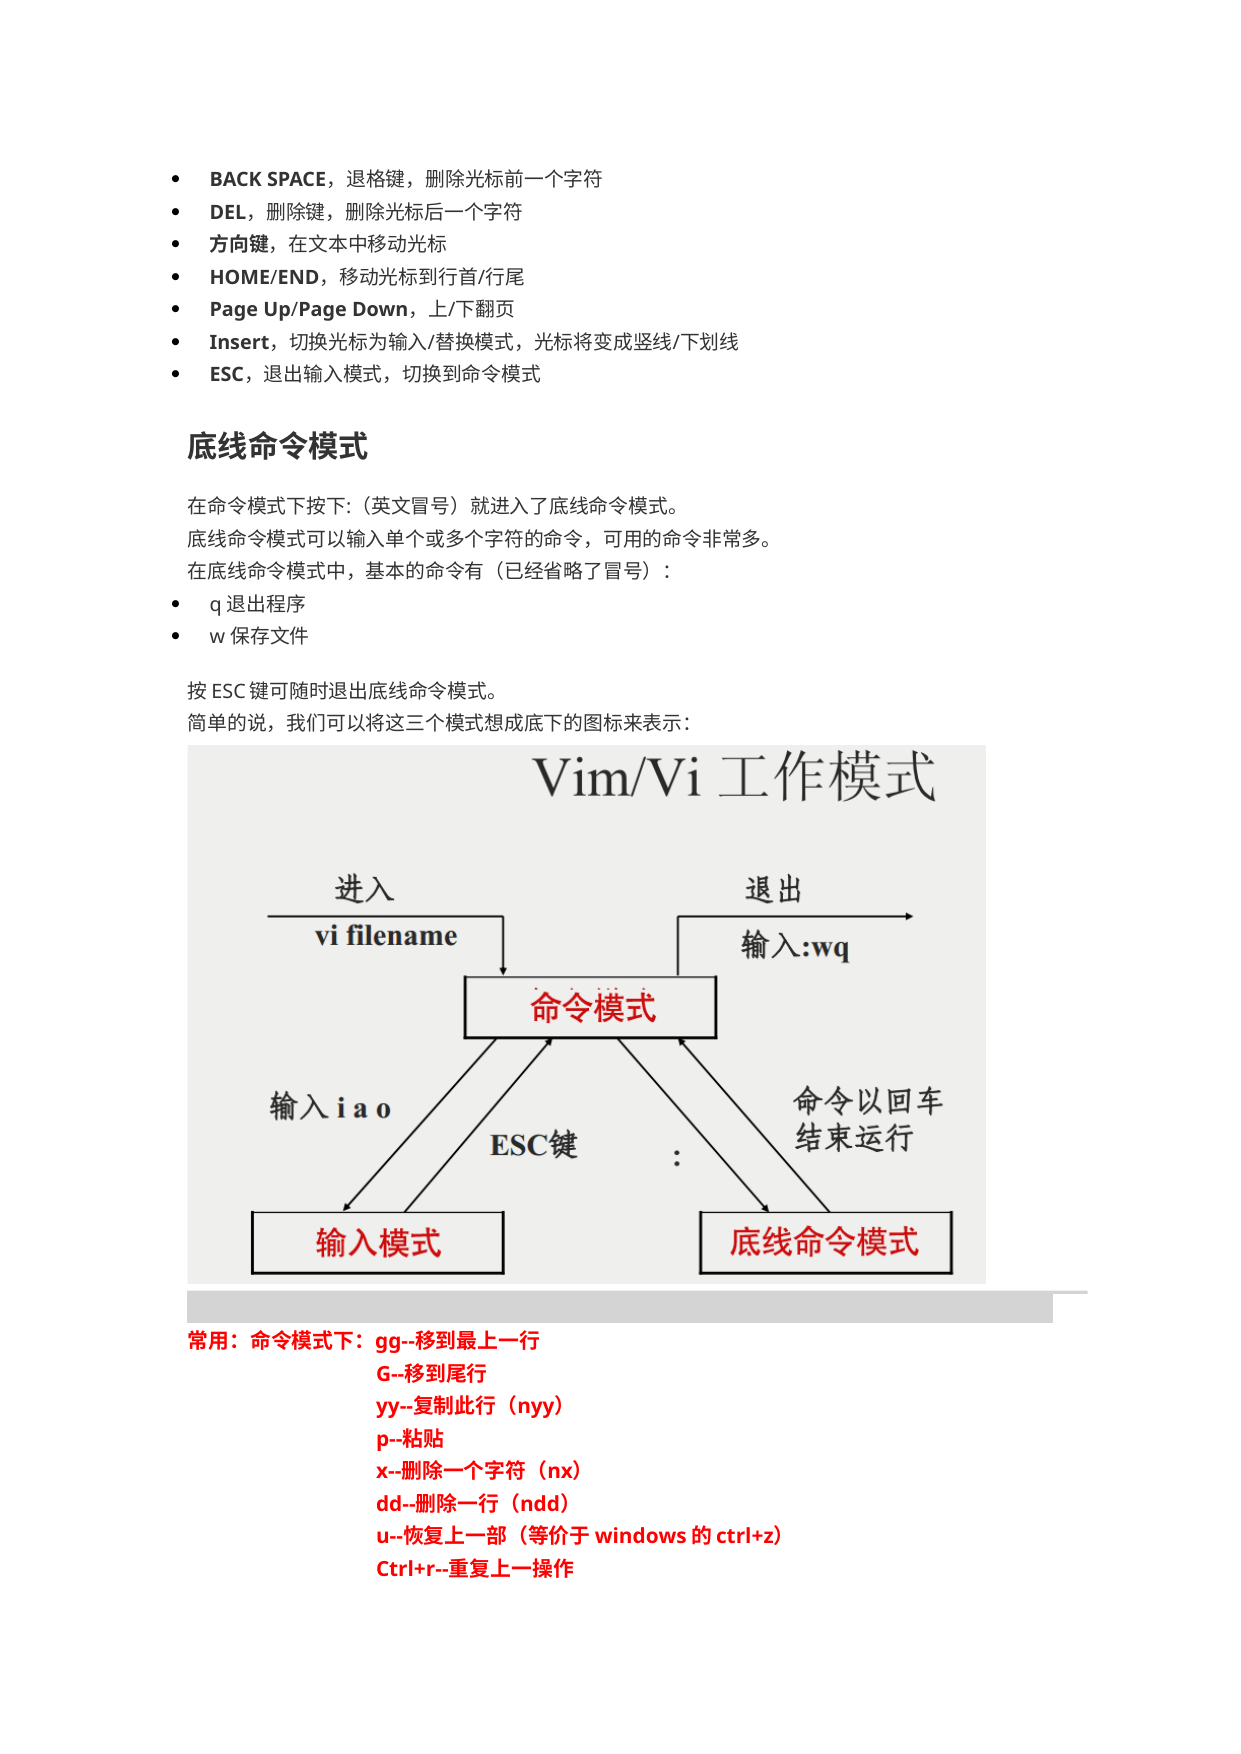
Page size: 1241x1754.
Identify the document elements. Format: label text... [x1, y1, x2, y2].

subtitle 底线命令模式 [187, 411, 1053, 476]
text 常用：命令模式下：gg--移到最上一行 [187, 1323, 1053, 1356]
list w 保存文件 [172, 619, 1053, 651]
list Insert，切换光标为输入/替换模式，光标将变成竖线/下划线 [172, 324, 1053, 357]
text 按ESC键可随时退出底线命令模式。 [187, 673, 1053, 706]
list dd--删除一行（ndd） [187, 1486, 1053, 1518]
list ESC，退出输入模式，切换到命令模式 [172, 357, 1053, 389]
list yy--复制此行（nyy） [187, 1388, 1053, 1421]
picture [187, 745, 986, 1284]
list DEL，删除键，删除光标后一个字符 [172, 194, 1053, 227]
list BACK SPACE，退格键，删除光标前一个字符 [172, 162, 1053, 194]
list p--粘贴 [187, 1421, 1053, 1453]
text 底线命令模式可以输入单个或多个字符的命令，可用的命令非常多。 [187, 521, 1053, 554]
list 方向键，在文本中移动光标 [172, 227, 1053, 259]
list u--恢复上一部（等价于windows的ctrl+z） [187, 1518, 1053, 1551]
text 在底线命令模式中，基本的命令有（已经省略了冒号）： [187, 554, 1053, 586]
list HOME/END，移动光标到行首/行尾 [172, 259, 1053, 292]
list Ctrl+r--重复上一操作 [187, 1551, 1053, 1583]
list x--删除一个字符（nx） [187, 1453, 1053, 1486]
list q 退出程序 [172, 586, 1053, 619]
list -移到尾行 [187, 1356, 1053, 1388]
text 简单的说，我们可以将这三个模式想成底下的图标来表示： [187, 706, 1053, 738]
list Page Up/Page Down，上/下翻页 [172, 292, 1053, 324]
text 在命令模式下按下:（英文冒号）就进入了底线命令模式。 [187, 489, 1053, 521]
